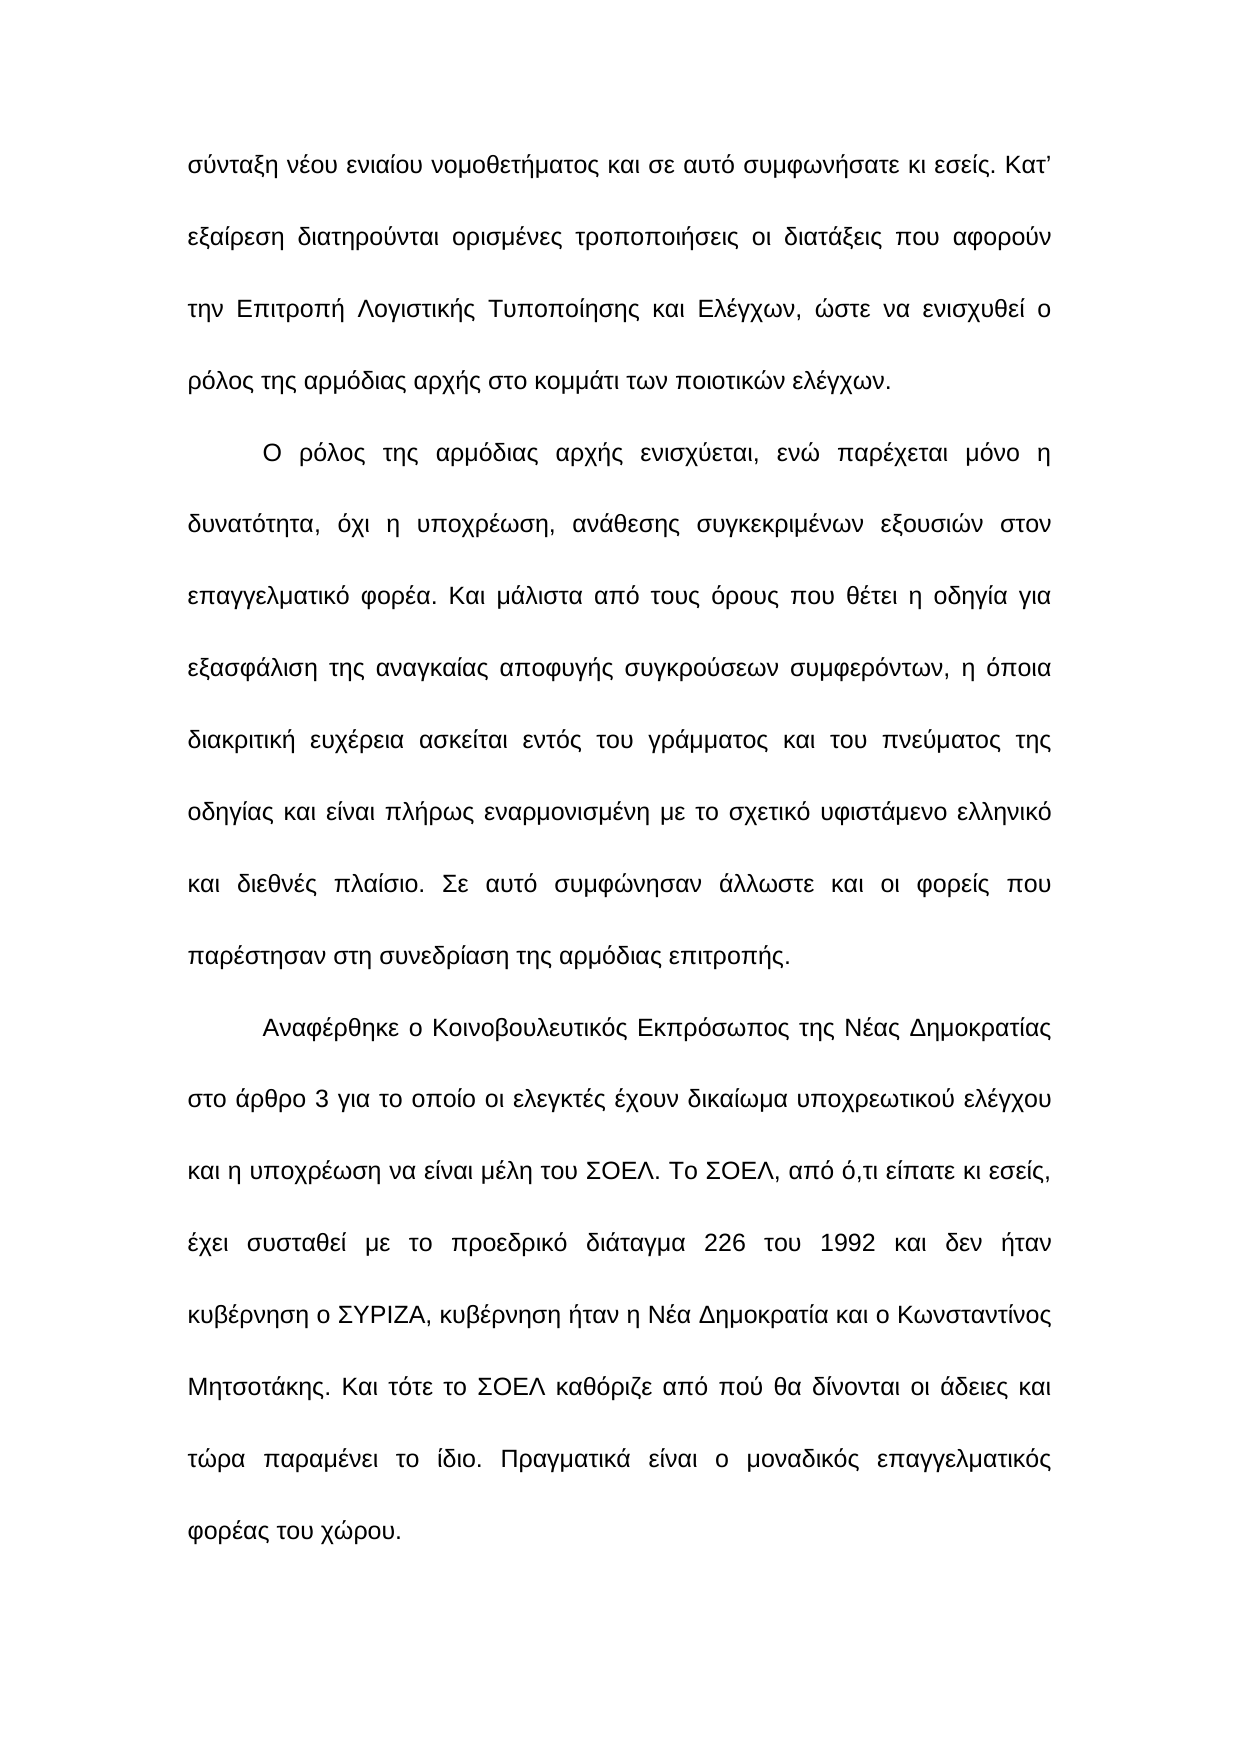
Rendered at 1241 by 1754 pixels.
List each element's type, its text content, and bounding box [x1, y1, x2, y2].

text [187, 150, 1053, 394]
text Αναφέρθηκε ο Κοινοβουλευτικός Εκπρόσωπος της Νέας Δημοκρατίας στο άρθρο 3 για το οποίο οι ελεγκτές έχουν δικαίωμα υποχρεωτικού ελέγχου και η υποχρέωση να είναι μέλη του ΣΟΕΛ. Το ΣΟΕΛ, από ό,τι είπατε κι εσείς, έχει συσταθεί με το προεδρικό διάταγμα 226 του 1992 και δεν ήταν κυβέρνηση ο ΣΥΡΙΖΑ, κυβέρνηση ήταν η Νέα Δημοκρατία και ο Κωνσταντίνος Μητσοτάκης. Και τότε το ΣΟΕΛ καθόριζε από πού θα δίνονται οι άδειες και τώρα παραμένει το ίδιο. Πραγματικά είναι ο μοναδικός επαγγελματικός φορέας του χώρου. [187, 1012, 1053, 1544]
text Ο ρόλος της αρμόδιας αρχής ενισχύεται, ενώ παρέχεται μόνο η δυνατότητα, όχι η υποχρέωση, ανάθεσης συγκεκριμένων εξουσιών στον επαγγελματικό φορέα. Και μάλιστα από τους όρους που θέτει η οδηγία για εξασφάλιση της αναγκαίας αποφυγής συγκρούσεων συμφερόντων, η όποια διακριτική ευχέρεια ασκείται εντός του γράμματος και του πνεύματος της οδηγίας και είναι πλήρως εναρμονισμένη με το σχετικό υφιστάμενο ελληνικό και διεθνές πλαίσιο. Σε αυτό συμφώνησαν άλλωστε και οι φορείς που παρέστησαν στη συνεδρίαση της αρμόδιας επιτροπής. [187, 437, 1053, 969]
